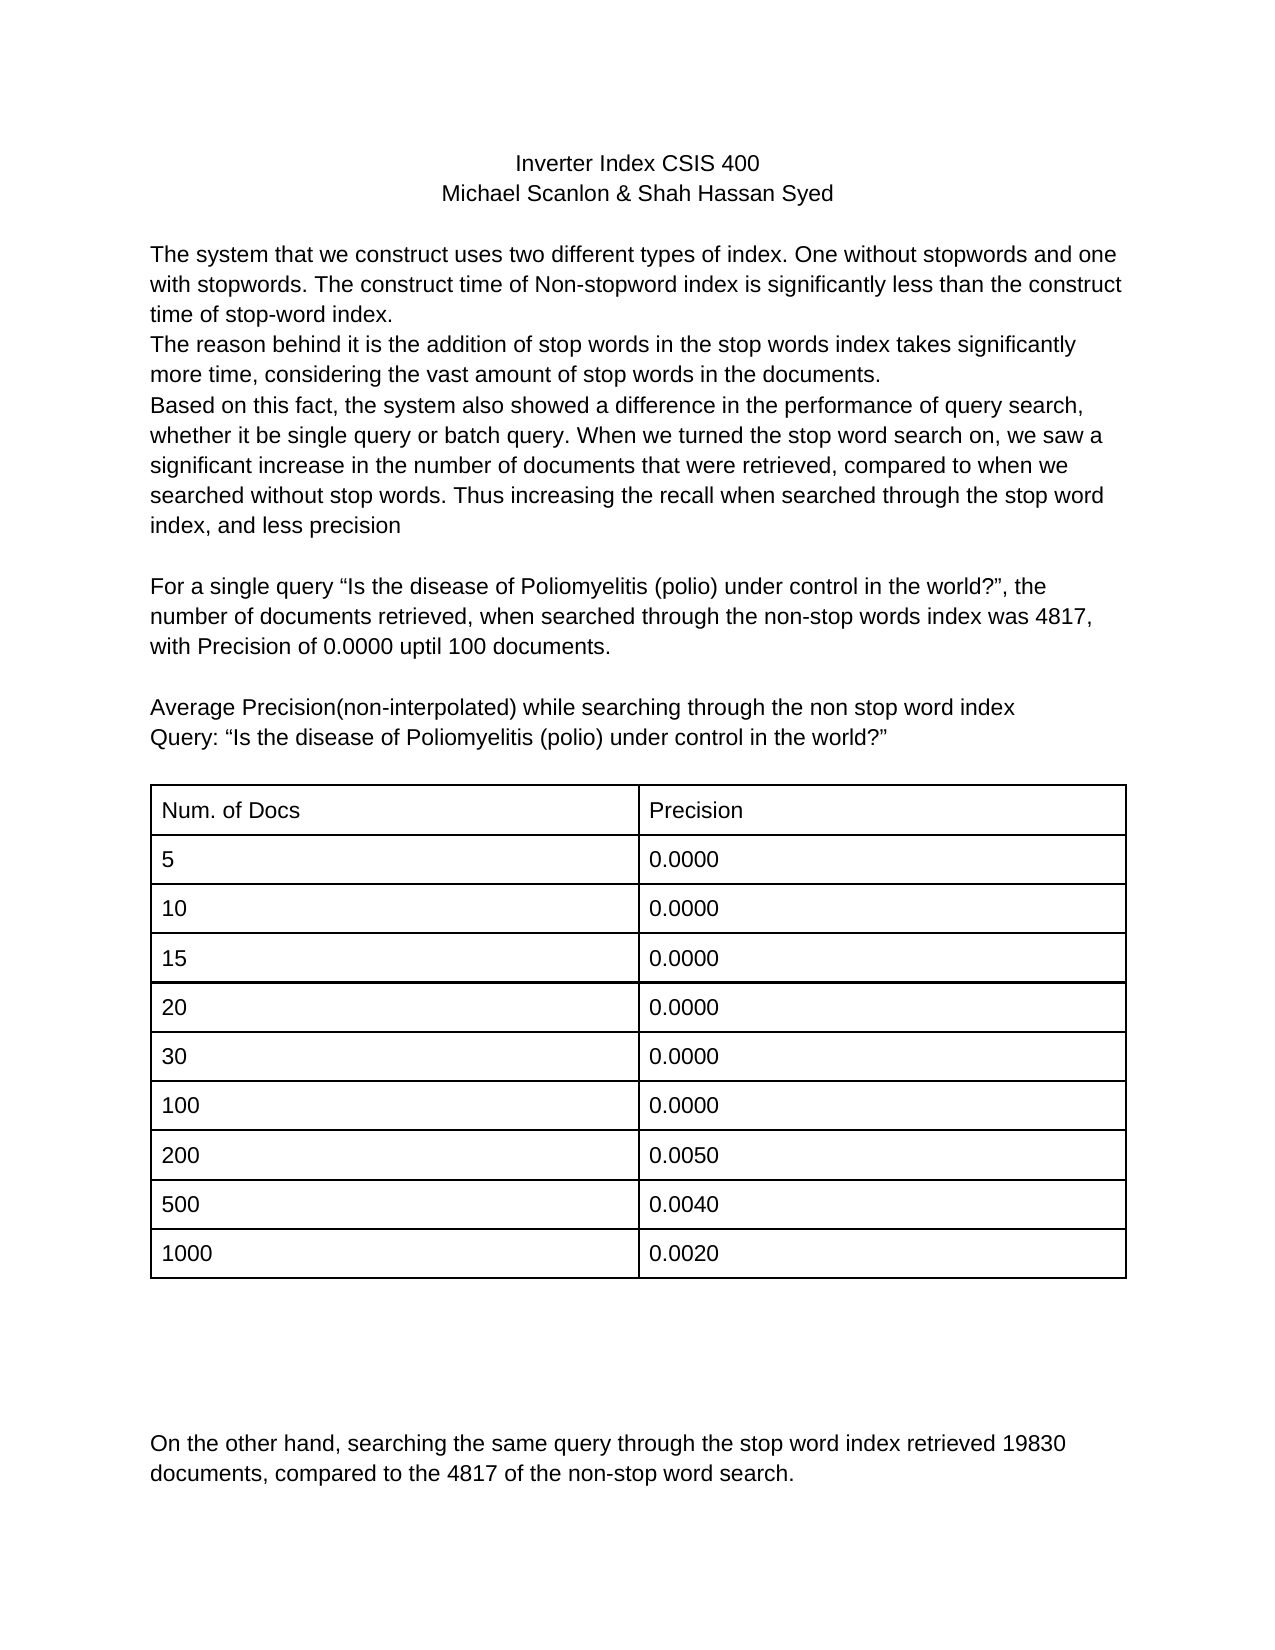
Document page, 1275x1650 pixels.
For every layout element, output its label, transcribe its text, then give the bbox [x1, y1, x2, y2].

text Inverter Index CSIS 400 [150, 150, 1125, 176]
text On the other hand, searching the same query through the stop word index retrieved 19830 documents, compared to the 4817 of the non-stop word search. [150, 1430, 1125, 1487]
table_cell 500 [152, 1181, 638, 1228]
table_cell 0.0000 [640, 1082, 1125, 1129]
table_cell 0.0040 [640, 1181, 1125, 1228]
table_cell 0.0000 [640, 934, 1125, 981]
text Average Precision(non-interpolated) while searching through the non stop word index [150, 694, 1125, 720]
table_cell 30 [152, 1033, 638, 1080]
table_cell 0.0050 [640, 1131, 1125, 1178]
table_cell 1000 [152, 1230, 638, 1277]
text For a single query “Is the disease of Poliomyelitis (polio) under control in the world?”, the number of documents retrieved, when searched through the non-stop words index was 4817, with Precision of 0.0000 uptil 100 documents. [150, 573, 1125, 660]
text The system that we construct uses two different types of index. One without stopwords and one with stopwords. The construct time of Non-stopword index is significantly less than the construct time of stop-word index. [150, 241, 1125, 327]
table_cell 10 [152, 885, 638, 932]
text Based on this fact, the system also showed a difference in the performance of query search, whether it be single query or batch query. When we turned the stop word search on, we saw a significant increase in the number of documents that were retrieved, compared to when we searched without stop words. Thus increasing the recall when searched through the stop word index, and less precision [150, 392, 1125, 539]
table_cell 0.0000 [640, 885, 1125, 932]
table_cell 0.0000 [640, 1033, 1125, 1080]
table_cell 20 [152, 984, 638, 1031]
table_cell 15 [152, 934, 638, 981]
table_cell 100 [152, 1082, 638, 1129]
text Query: “Is the disease of Poliomyelitis (polio) under control in the world?” [150, 724, 1125, 750]
text The reason behind it is the addition of stop words in the stop words index takes significantly more time, considering the vast amount of stop words in the documents. [150, 331, 1125, 388]
table_cell 5 [152, 836, 638, 883]
table_cell 0.0000 [640, 836, 1125, 883]
text Michael Scanlon & Shah Hassan Syed [150, 180, 1125, 207]
table_cell 0.0000 [640, 984, 1125, 1031]
table_header Precision [640, 786, 1125, 834]
table_cell 200 [152, 1131, 638, 1178]
table_cell 0.0020 [640, 1230, 1125, 1277]
table_header Num. of Docs [152, 786, 638, 834]
